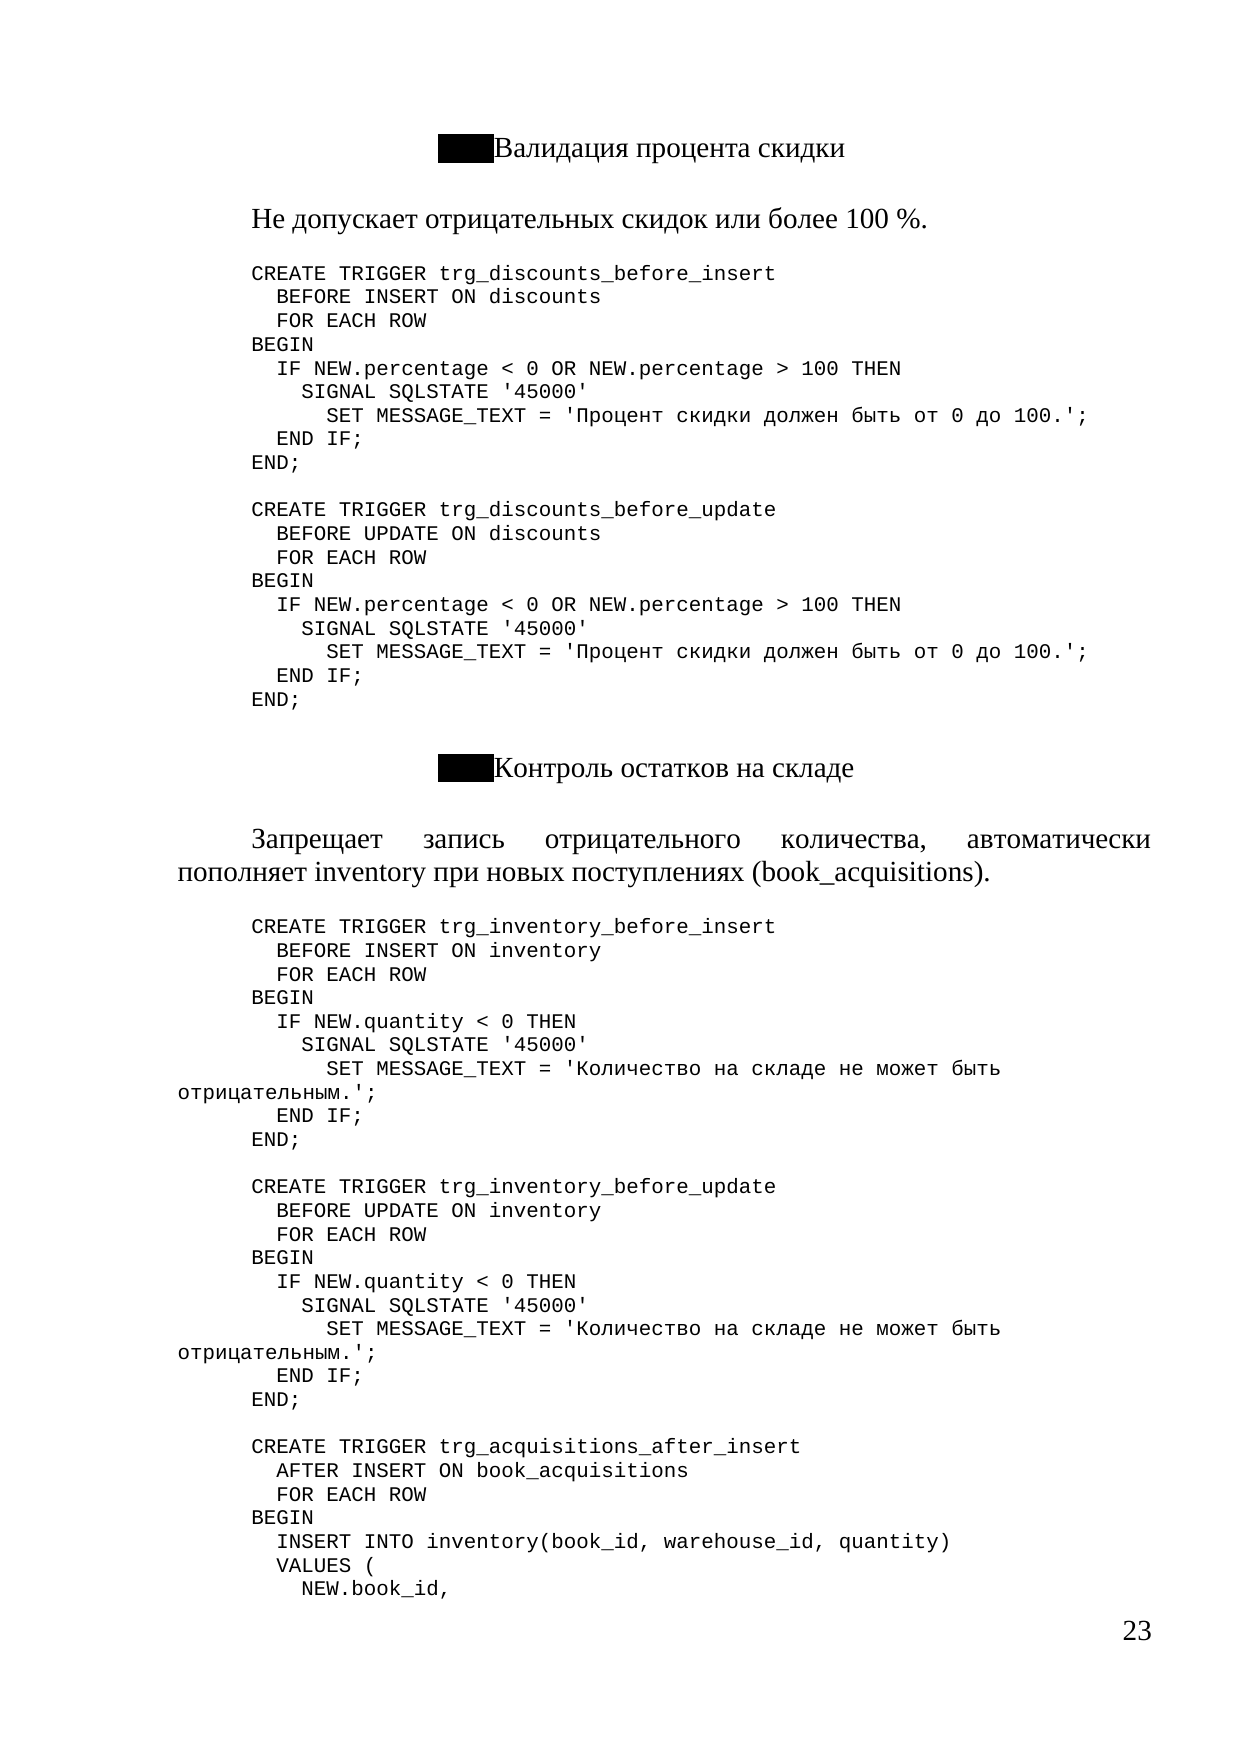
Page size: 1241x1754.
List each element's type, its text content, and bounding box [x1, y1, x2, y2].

text SET MESSAGE_TEXT = 'Процент скидки должен быть от 0 до 100.'; [177, 641, 1152, 665]
text END IF; [177, 428, 1152, 452]
text CREATE TRIGGER trg_discounts_before_insert [177, 263, 1152, 287]
text END; [177, 1389, 1152, 1413]
text SET MESSAGE_TEXT = 'Количество на складе не может быть отрицательным.'; [177, 1318, 1152, 1366]
text END; [177, 1129, 1152, 1153]
text IF NEW.percentage < 0 OR NEW.percentage > 100 THEN [177, 357, 1152, 381]
text SIGNAL SQLSTATE '45000' [177, 1294, 1152, 1318]
text END; [177, 688, 1152, 712]
text VALUES ( [177, 1555, 1152, 1578]
text CREATE TRIGGER trg_acquisitions_after_insert [177, 1436, 1152, 1460]
text END; [177, 452, 1152, 476]
text FOR EACH ROW [177, 547, 1152, 570]
text AFTER INSERT ON book_acquisitions [177, 1460, 1152, 1484]
text FOR EACH ROW [177, 310, 1152, 334]
text BEGIN [177, 1507, 1152, 1531]
text INSERT INTO inventory(book_id, warehouse_id, quantity) [177, 1531, 1152, 1555]
text NEW.book_id, [177, 1578, 1152, 1602]
text BEFORE INSERT ON discounts [177, 287, 1152, 310]
text CREATE TRIGGER trg_inventory_before_insert [177, 916, 1152, 940]
text SIGNAL SQLSTATE '45000' [177, 1034, 1152, 1058]
text FOR EACH ROW [177, 1224, 1152, 1247]
text SIGNAL SQLSTATE '45000' [177, 381, 1152, 405]
text END IF; [177, 665, 1152, 688]
text IF NEW.quantity < 0 THEN [177, 1271, 1152, 1294]
text BEFORE INSERT ON inventory [177, 940, 1152, 963]
text BEGIN [177, 1247, 1152, 1271]
text Запрещает запись отрицательного количества, автоматически пополняет inventory при новых поступлениях (book_acquisitions). [177, 821, 1152, 888]
text FOR EACH ROW [177, 1484, 1152, 1507]
subtitle Валидация процента скидки [363, 130, 1152, 163]
text BEGIN [177, 334, 1152, 357]
text SET MESSAGE_TEXT = 'Количество на складе не может быть отрицательным.'; [177, 1058, 1152, 1105]
text SIGNAL SQLSTATE '45000' [177, 618, 1152, 641]
text IF NEW.percentage < 0 OR NEW.percentage > 100 THEN [177, 594, 1152, 618]
text BEFORE UPDATE ON discounts [177, 523, 1152, 547]
text BEGIN [177, 987, 1152, 1011]
text END IF; [177, 1105, 1152, 1129]
text BEGIN [177, 570, 1152, 594]
text FOR EACH ROW [177, 963, 1152, 987]
text SET MESSAGE_TEXT = 'Процент скидки должен быть от 0 до 100.'; [177, 405, 1152, 428]
text IF NEW.quantity < 0 THEN [177, 1011, 1152, 1034]
text END IF; [177, 1366, 1152, 1389]
text BEFORE UPDATE ON inventory [177, 1200, 1152, 1224]
text CREATE TRIGGER trg_inventory_before_update [177, 1176, 1152, 1200]
text CREATE TRIGGER trg_discounts_before_update [177, 499, 1152, 523]
subtitle Контроль остатков на складе [363, 750, 1152, 783]
text Не допускает отрицательных скидок или более 100 %. [177, 201, 1152, 234]
